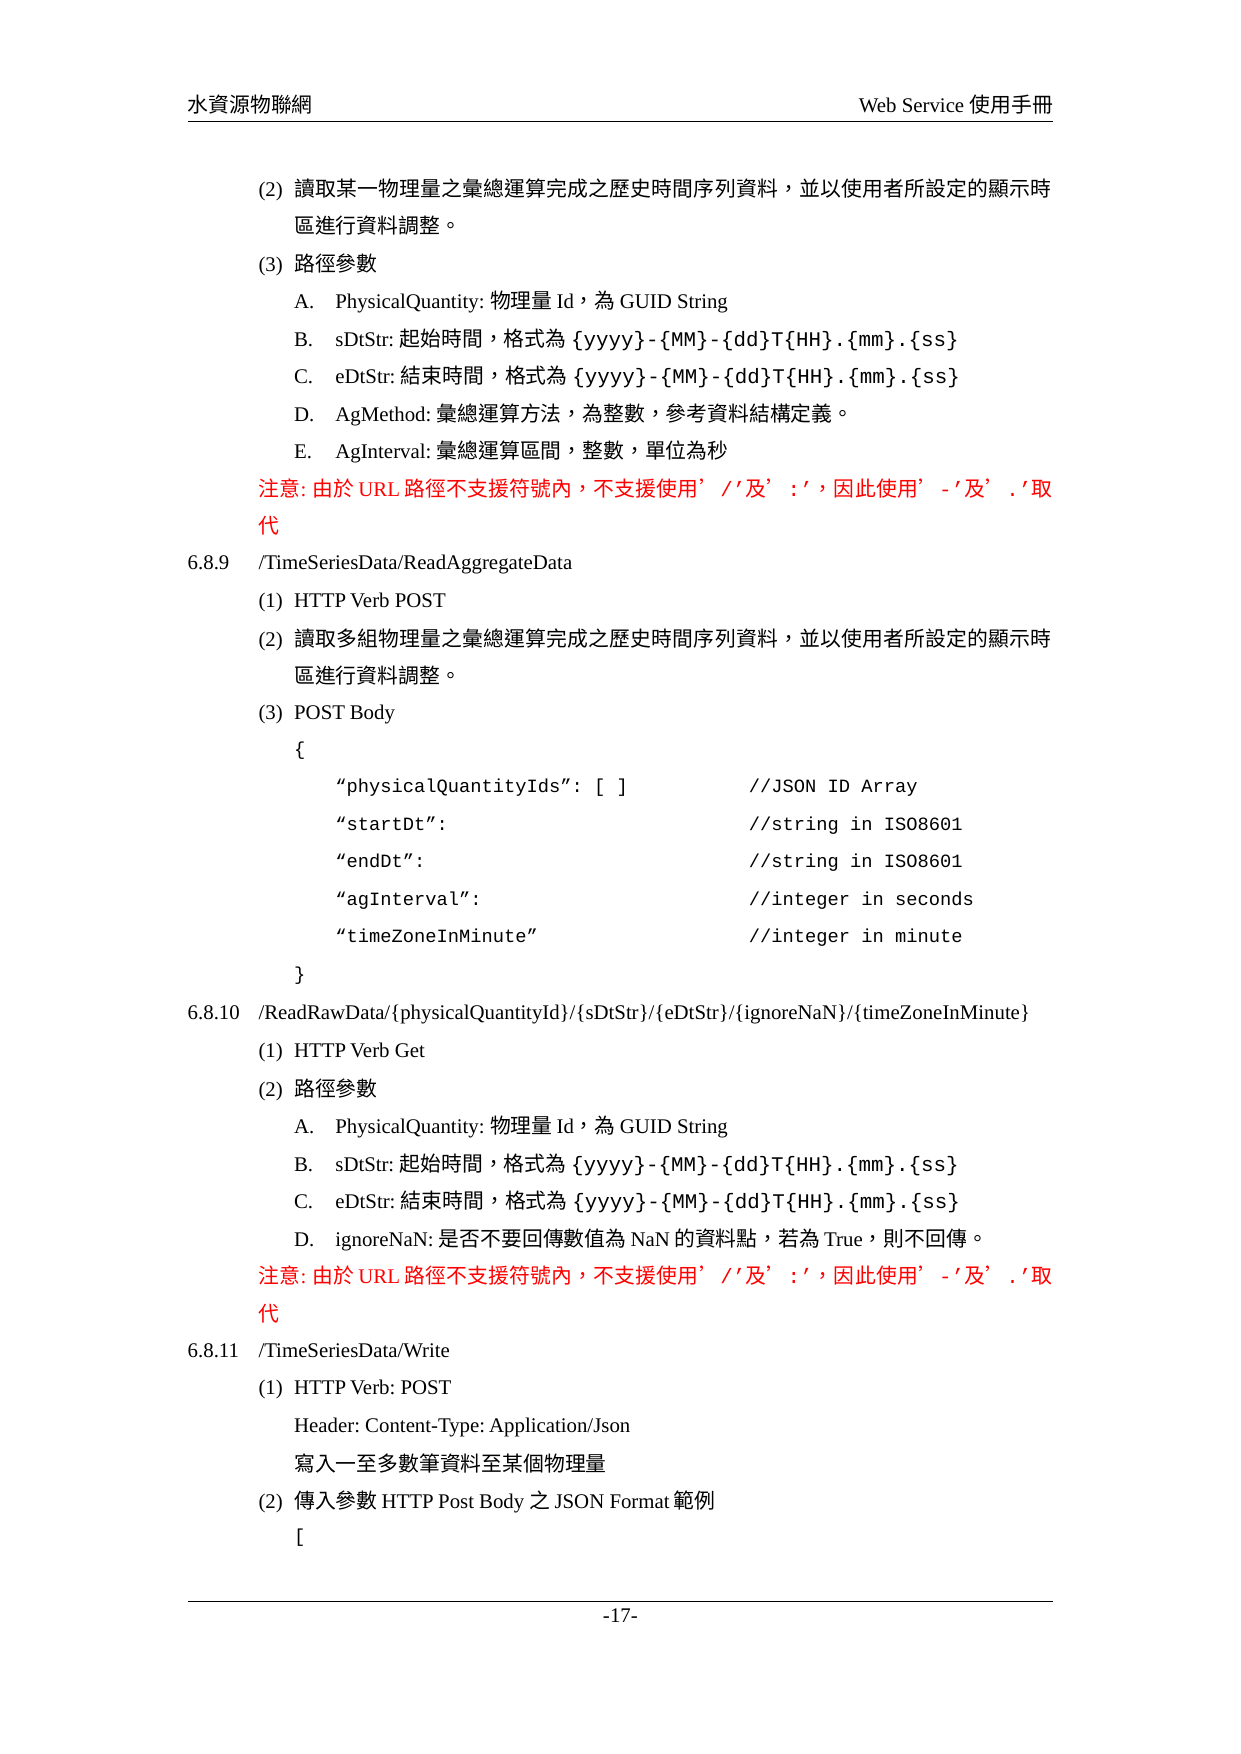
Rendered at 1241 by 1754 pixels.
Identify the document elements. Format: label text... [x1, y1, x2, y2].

text HTTP Verb: POST Header: Content-Type: Application/Json 寫入一至多數筆資料至某個物理量 [258, 1369, 1053, 1481]
text 讀取某一物理量之彙總運算完成之歷史時間序列資料，並以使用者所設定的顯示時區進行資料調整。 [258, 169, 1053, 244]
text { [294, 731, 1053, 769]
text /ReadRawData/{physicalQuantityId}/{sDtStr}/{eDtStr}/{ignoreNaN}/{timeZoneInMinute} [187, 994, 1053, 1031]
text [ [294, 1519, 1053, 1556]
text sDtStr: 起始時間，格式為 {yyyy}-{MM}-{dd}T{HH}.{mm}.{ss} [294, 1144, 1053, 1181]
text “endDt”: //string in ISO8601 [294, 844, 1053, 881]
text 讀取多組物理量之彙總運算完成之歷史時間序列資料，並以使用者所設定的顯示時區進行資料調整。 [258, 619, 1053, 694]
text AgInterval: 彙總運算區間，整數，單位為秒 [294, 431, 1053, 469]
text eDtStr: 結束時間，格式為 {yyyy}-{MM}-{dd}T{HH}.{mm}.{ss} [294, 1181, 1053, 1219]
text “agInterval”: //integer in seconds [294, 881, 1053, 919]
text PhysicalQuantity: 物理量Id，為GUID String [294, 1106, 1053, 1144]
text 注意: 由於URL路徑不支援符號內，不支援使用’/’及’:’，因此使用’-’及’.’取代 [258, 469, 1053, 544]
text 路徑參數 [258, 244, 1053, 281]
text “physicalQuantityIds”: [ ] //JSON ID Array [294, 769, 1053, 806]
text sDtStr: 起始時間，格式為 {yyyy}-{MM}-{dd}T{HH}.{mm}.{ss} [294, 319, 1053, 356]
text } [294, 956, 1053, 994]
text HTTP Verb POST [258, 581, 1053, 619]
text POST Body [258, 694, 1053, 731]
text 注意: 由於URL路徑不支援符號內，不支援使用’/’及’:’，因此使用’-’及’.’取代 [258, 1256, 1053, 1331]
text “timeZoneInMinute” //integer in minute [294, 919, 1053, 956]
text HTTP Verb Get [258, 1031, 1053, 1069]
text “startDt”: //string in ISO8601 [294, 806, 1053, 844]
text 路徑參數 [258, 1069, 1053, 1106]
text eDtStr: 結束時間，格式為 {yyyy}-{MM}-{dd}T{HH}.{mm}.{ss} [294, 356, 1053, 394]
text ignoreNaN: 是否不要回傳數值為NaN的資料點，若為True，則不回傳。 [294, 1219, 1053, 1256]
text /TimeSeriesData/ReadAggregateData [187, 544, 1053, 581]
text AgMethod: 彙總運算方法，為整數，參考資料結構定義。 [294, 394, 1053, 431]
text PhysicalQuantity: 物理量Id，為GUID String [294, 281, 1053, 319]
text 傳入參數HTTP Post Body 之JSON Format範例 [258, 1481, 1053, 1519]
text /TimeSeriesData/Write [187, 1331, 1053, 1369]
